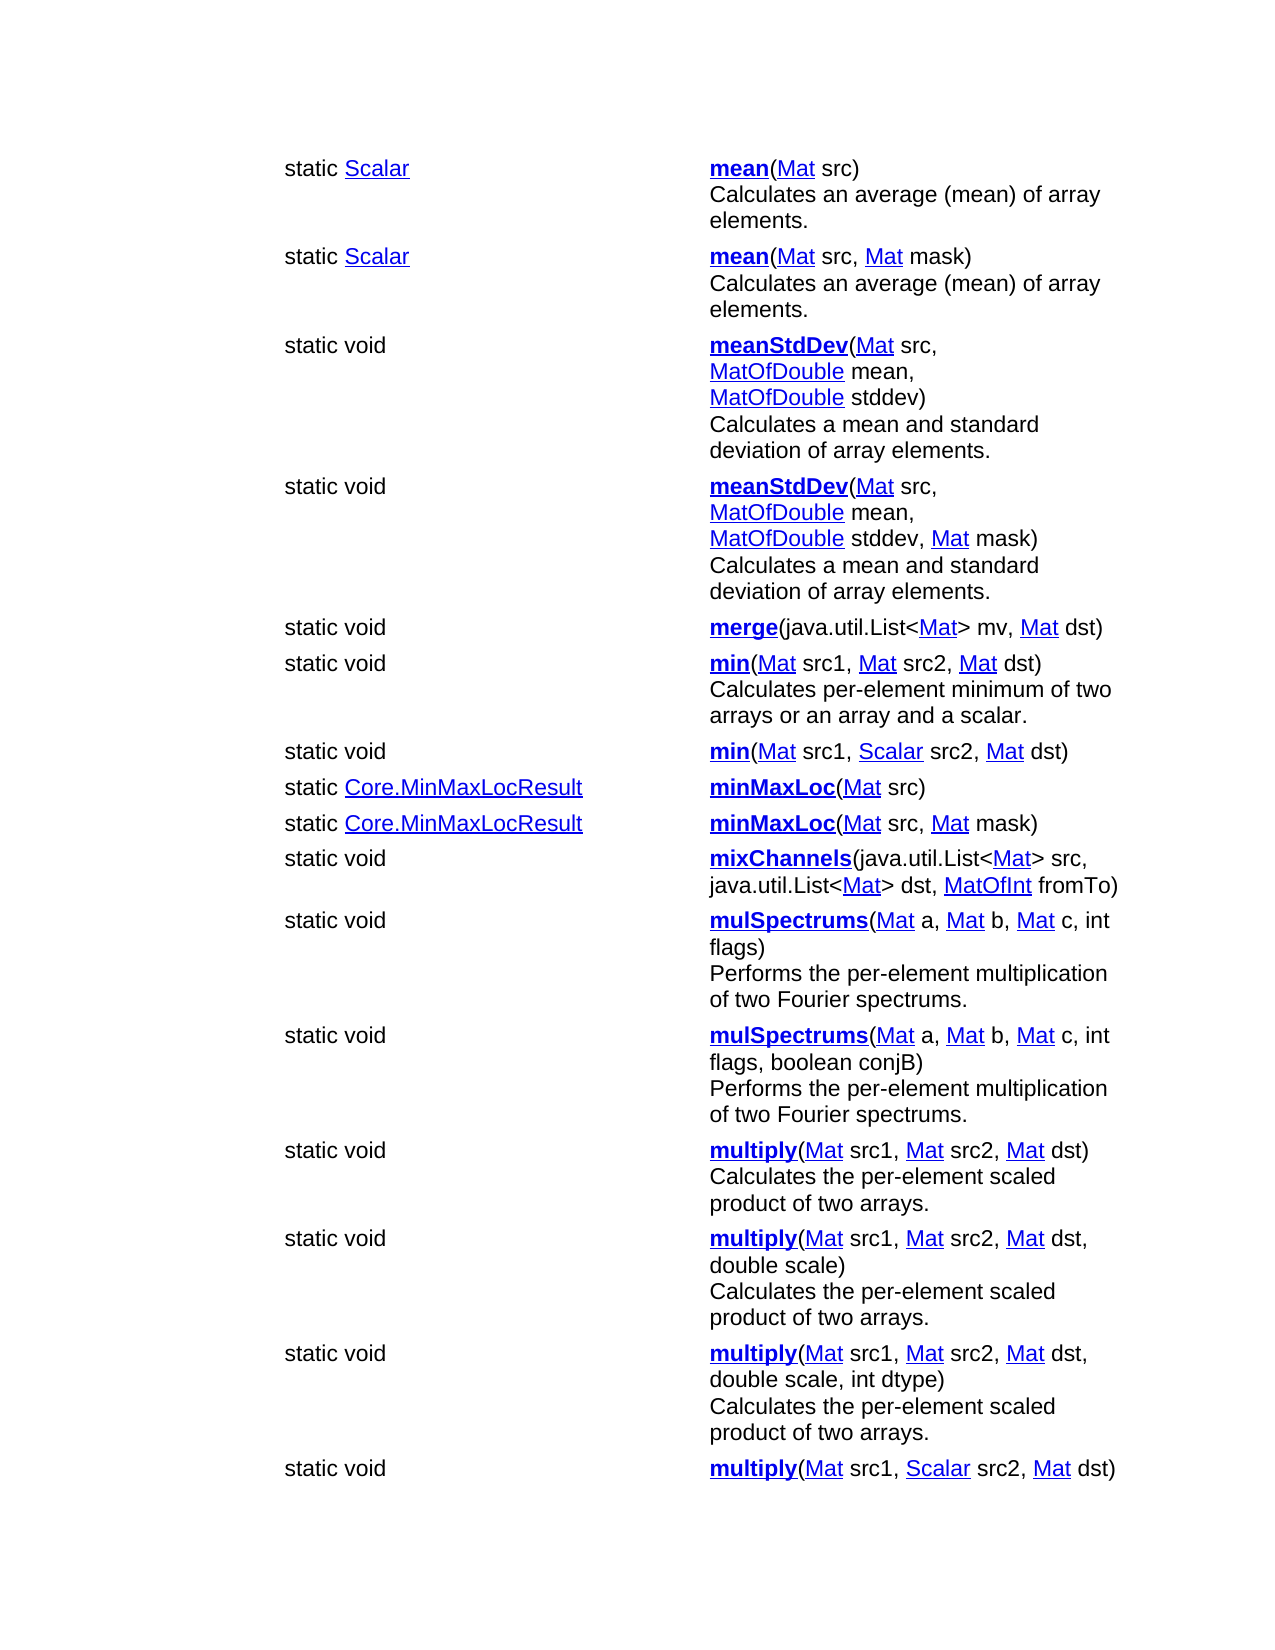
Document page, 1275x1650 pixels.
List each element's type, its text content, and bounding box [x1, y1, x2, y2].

table_cell static void [280, 468, 705, 609]
table_cell static void [280, 1221, 705, 1335]
table_cell mulSpectrums(Mat a, Mat b, Mat c, int flags, boolean conjB) Performs the per-element multiplication of two Fourier spectrums. [705, 1018, 1130, 1132]
table_cell multiply(Mat src1, Scalar src2, Mat dst) [705, 1450, 1130, 1486]
table_cell static void [280, 1335, 705, 1450]
table_cell static Core.MinMaxLocResult [280, 769, 705, 805]
table_cell static void [280, 1450, 705, 1486]
table_cell multiply(Mat src1, Mat src2, Mat dst) Calculates the per-element scaled product of two arrays. [705, 1132, 1130, 1221]
table_cell static void [280, 903, 705, 1017]
table_cell static void [280, 841, 705, 903]
table_cell min(Mat src1, Scalar src2, Mat dst) [705, 733, 1130, 769]
table_cell static Scalar [280, 150, 705, 238]
table_cell static void [280, 1132, 705, 1221]
table_cell static Core.MinMaxLocResult [280, 805, 705, 841]
table_cell mean(Mat src) Calculates an average (mean) of array elements. [705, 150, 1130, 238]
table_cell mean(Mat src, Mat mask) Calculates an average (mean) of array elements. [705, 239, 1130, 327]
table_cell meanStdDev(Mat src, MatOfDouble mean, MatOfDouble stddev) Calculates a mean and standard deviation of array elements. [705, 327, 1130, 468]
table_cell static void [280, 645, 705, 733]
table_cell static void [280, 327, 705, 468]
table_cell static void [280, 609, 705, 645]
table_cell mixChannels(java.util.List<Mat> src, java.util.List<Mat> dst, MatOfInt fromTo) [705, 841, 1130, 903]
table_cell minMaxLoc(Mat src, Mat mask) [705, 805, 1130, 841]
table_cell multiply(Mat src1, Mat src2, Mat dst, double scale, int dtype) Calculates the per-element scaled product of two arrays. [705, 1335, 1130, 1450]
table_cell static Scalar [280, 239, 705, 327]
table_cell multiply(Mat src1, Mat src2, Mat dst, double scale) Calculates the per-element scaled product of two arrays. [705, 1221, 1130, 1335]
table_cell static void [280, 1018, 705, 1132]
table_cell minMaxLoc(Mat src) [705, 769, 1130, 805]
table_cell static void [280, 733, 705, 769]
table_cell meanStdDev(Mat src, MatOfDouble mean, MatOfDouble stddev, Mat mask) Calculates a mean and standard deviation of array elements. [705, 468, 1130, 609]
table_cell mulSpectrums(Mat a, Mat b, Mat c, int flags) Performs the per-element multiplication of two Fourier spectrums. [705, 903, 1130, 1017]
table_cell merge(java.util.List<Mat> mv, Mat dst) [705, 609, 1130, 645]
table_cell min(Mat src1, Mat src2, Mat dst) Calculates per-element minimum of two arrays or an array and a scalar. [705, 645, 1130, 733]
